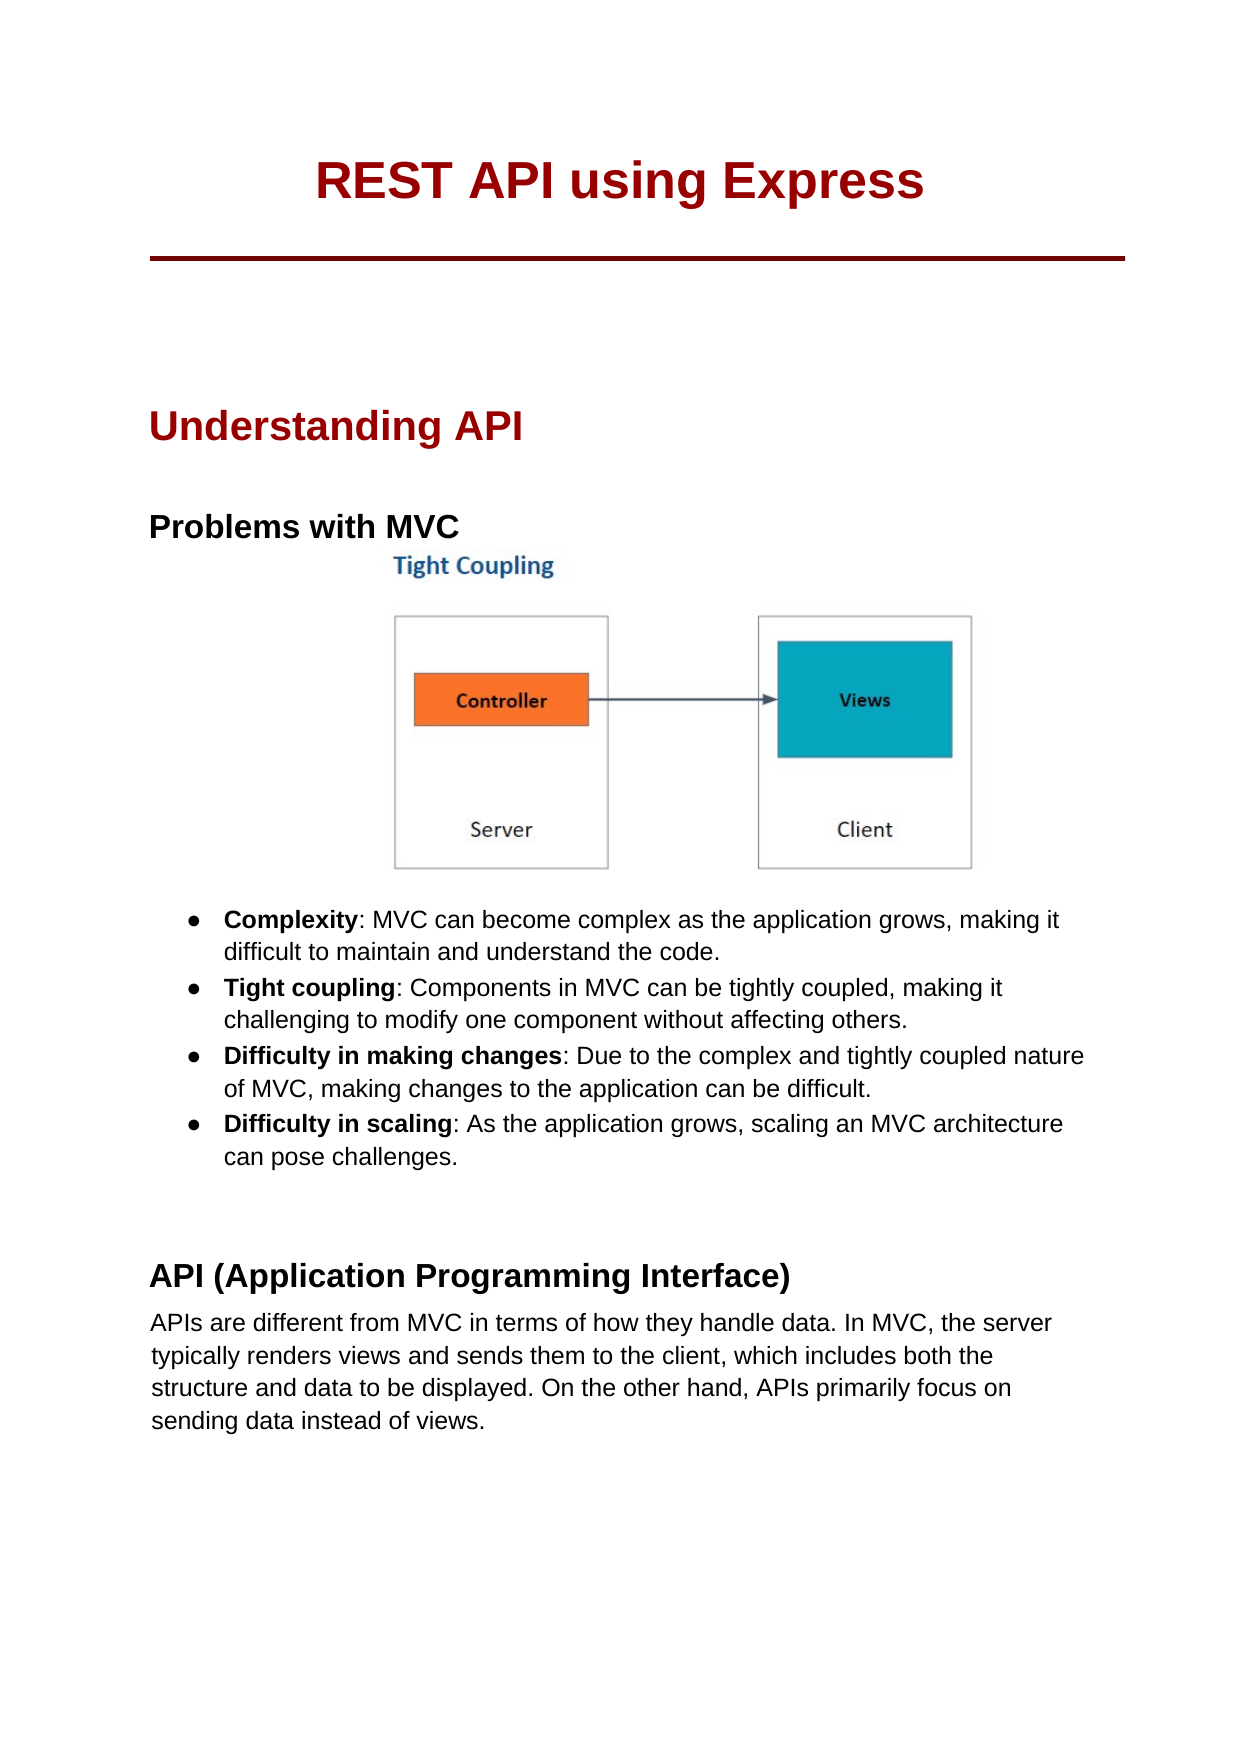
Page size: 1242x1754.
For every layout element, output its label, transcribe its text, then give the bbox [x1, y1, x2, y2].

picture [378, 548, 991, 888]
subtitle Understanding API [148, 401, 1090, 449]
list Tight coupling: Components in MVC can be tightly coupled, making it challenging to modify one component without affecting others. [186, 973, 1088, 1034]
list Difficulty in scaling: As the application grows, scaling an MVC architecture can pose challenges. [186, 1109, 1088, 1171]
text APIs are different from MVC in terms of how they handle data. In MVC, the server typically renders views and sends them to the client, which includes both the structure and data to be displayed. On the other hand, APIs primarily focus on sending data instead of views. [150, 1308, 1088, 1434]
subtitle API (Application Programming Interface) [148, 1256, 1090, 1295]
list Difficulty in making changes: Due to the complex and tightly coupled nature of MVC, making changes to the application can be difficult. [186, 1041, 1088, 1102]
subtitle Problems with MVC [148, 507, 1090, 545]
list Complexity: MVC can become complex as the application grows, making it difficult to maintain and understand the code. [186, 905, 1088, 966]
picture [150, 256, 1125, 261]
text REST API using Express [150, 150, 1090, 210]
